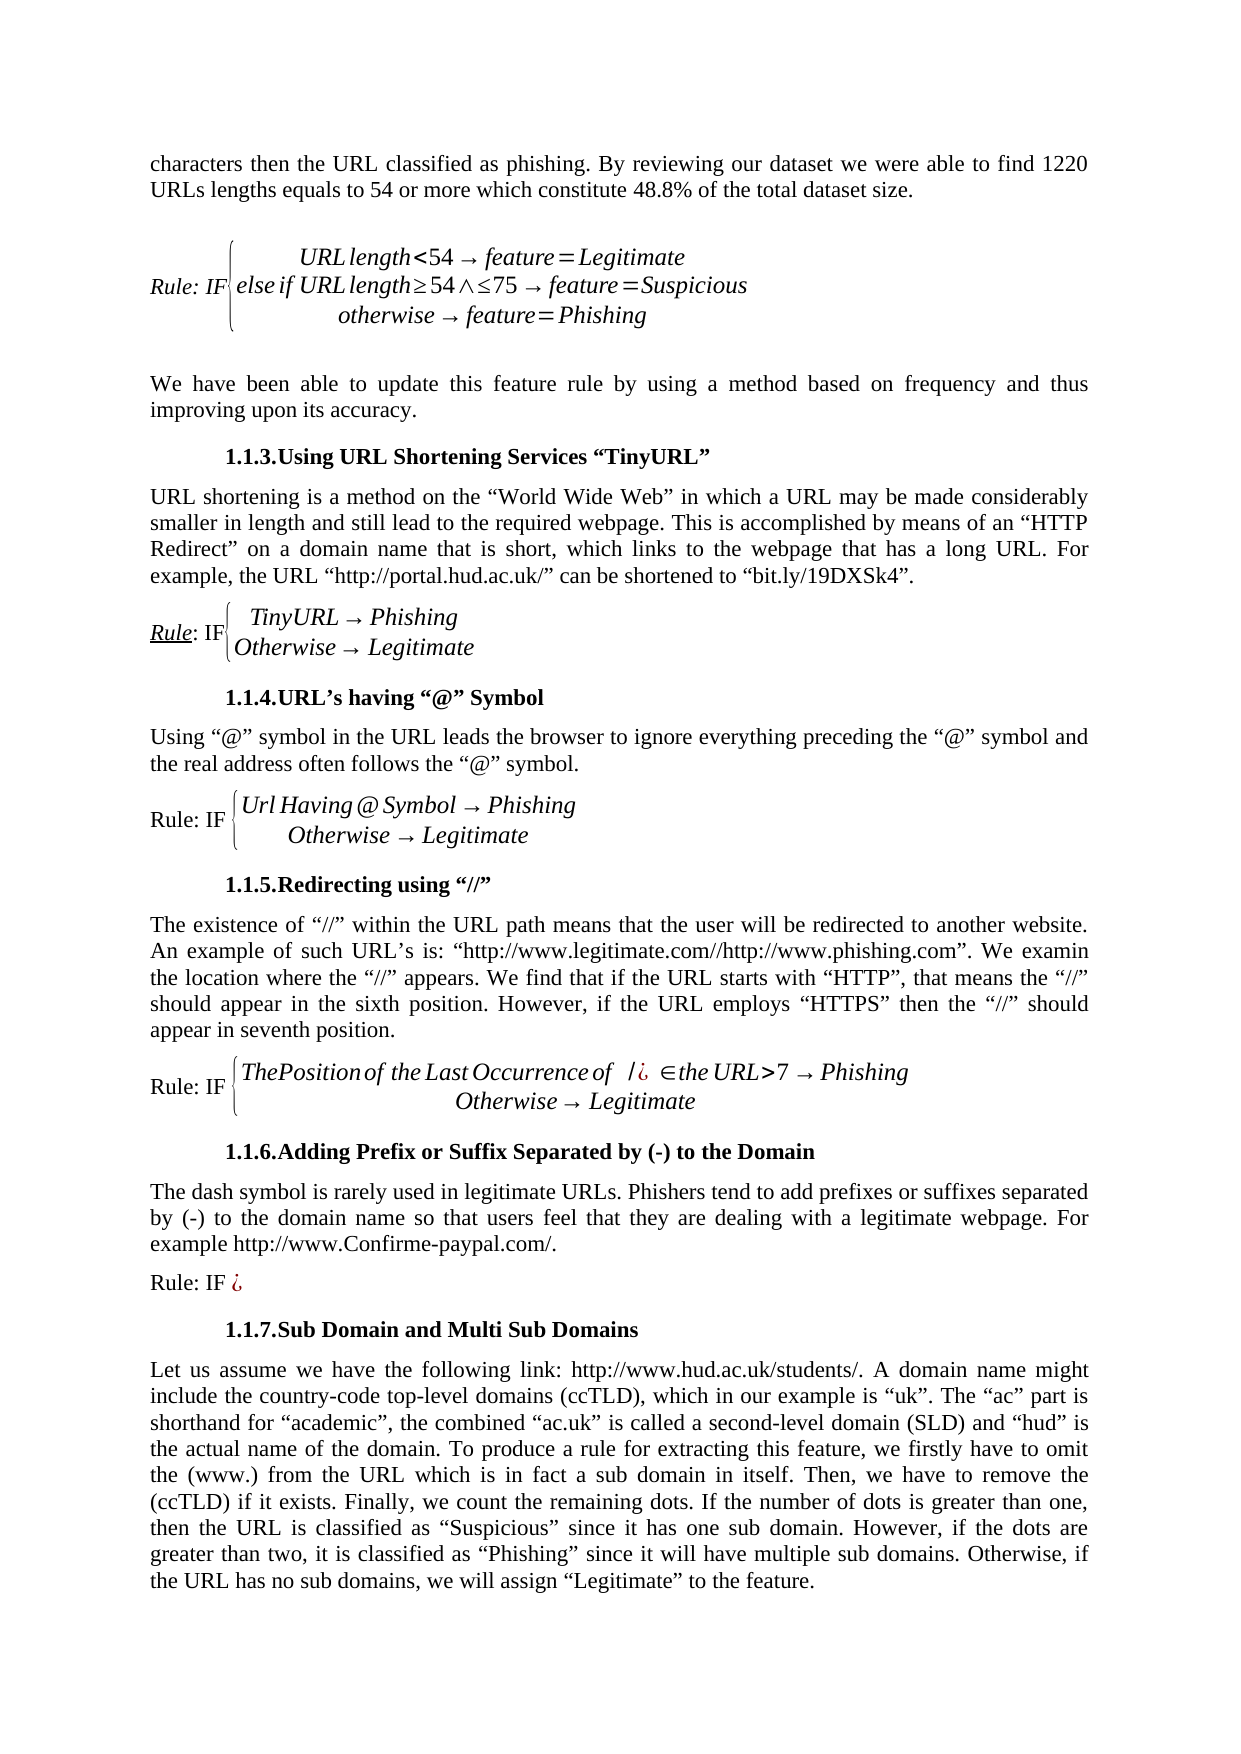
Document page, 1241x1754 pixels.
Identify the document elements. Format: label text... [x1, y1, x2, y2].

text The existence of “//” within the URL path means that the user will be redirected to another website. An example of such URL’s is: “http://www.legitimate.com//http://www.phishing.com”. We examin the location where the “//” appears. We find that if the URL starts with “HTTP”, that means the “//” should appear in the sixth position. However, if the URL employs “HTTPS” then the “//” should appear in seventh position. [150, 911, 1090, 1043]
text URL shortening is a method on the “World Wide Web” in which a URL may be made considerably smaller in length and still lead to the required webpage. This is accomplished by means of an “HTTP Redirect” on a domain name that is short, which links to the webpage that has a long URL. For example, the URL “http://portal.hud.ac.uk/” can be shortened to “bit.ly/19DXSk4”. [150, 483, 1090, 588]
text Rule: IF [150, 1055, 1090, 1117]
text Rule: IF [150, 239, 1090, 333]
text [150, 150, 1090, 203]
subtitle URL’s having “@” Symbol [225, 684, 1090, 710]
text Let us assume we have the following link: http://www.hud.ac.uk/students/. A domain name might include the country-code top-level domains (ccTLD), which in our example is “uk”. The “ac” part is shorthand for “academic”, the combined “ac.uk” is called a second-level domain (SLD) and “hud” is the actual name of the domain. To produce a rule for extracting this feature, we firstly have to omit the (www.) from the URL which is in fact a sub domain in itself. Then, we have to remove the (ccTLD) if it exists. Finally, we count the remaining dots. If the number of dots is greater than one, then the URL is classified as “Suspicious” since it has one sub domain. However, if the dots are greater than two, it is classified as “Phishing” since it will have multiple sub domains. Otherwise, if the URL has no sub domains, we will assign “Legitimate” to the feature. [150, 1356, 1090, 1593]
text Rule: IF [150, 1269, 1090, 1296]
text Rule: IF [150, 601, 1090, 663]
subtitle Redirecting using “//” [225, 871, 1090, 898]
text Using “@” symbol in the URL leads the browser to ignore everything preceding the “@” symbol and the real address often follows the “@” symbol. [150, 723, 1090, 776]
text The dash symbol is rarely used in legitimate URLs. Phishers tend to add prefixes or suffixes separated by (-) to the domain name so that users feel that they are dealing with a legitimate webpage. For example http://www.Confirme-paypal.com/. [150, 1178, 1090, 1257]
text Rule: IF [150, 788, 1090, 851]
text We have been able to update this feature rule by using a method based on frequency and thus improving upon its accuracy. [150, 370, 1090, 422]
subtitle Sub Domain and Multi Sub Domains [225, 1316, 1090, 1343]
subtitle Adding Prefix or Suffix Separated by (-) to the Domain [225, 1138, 1090, 1164]
subtitle Using URL Shortening Services “TinyURL” [225, 443, 1090, 470]
